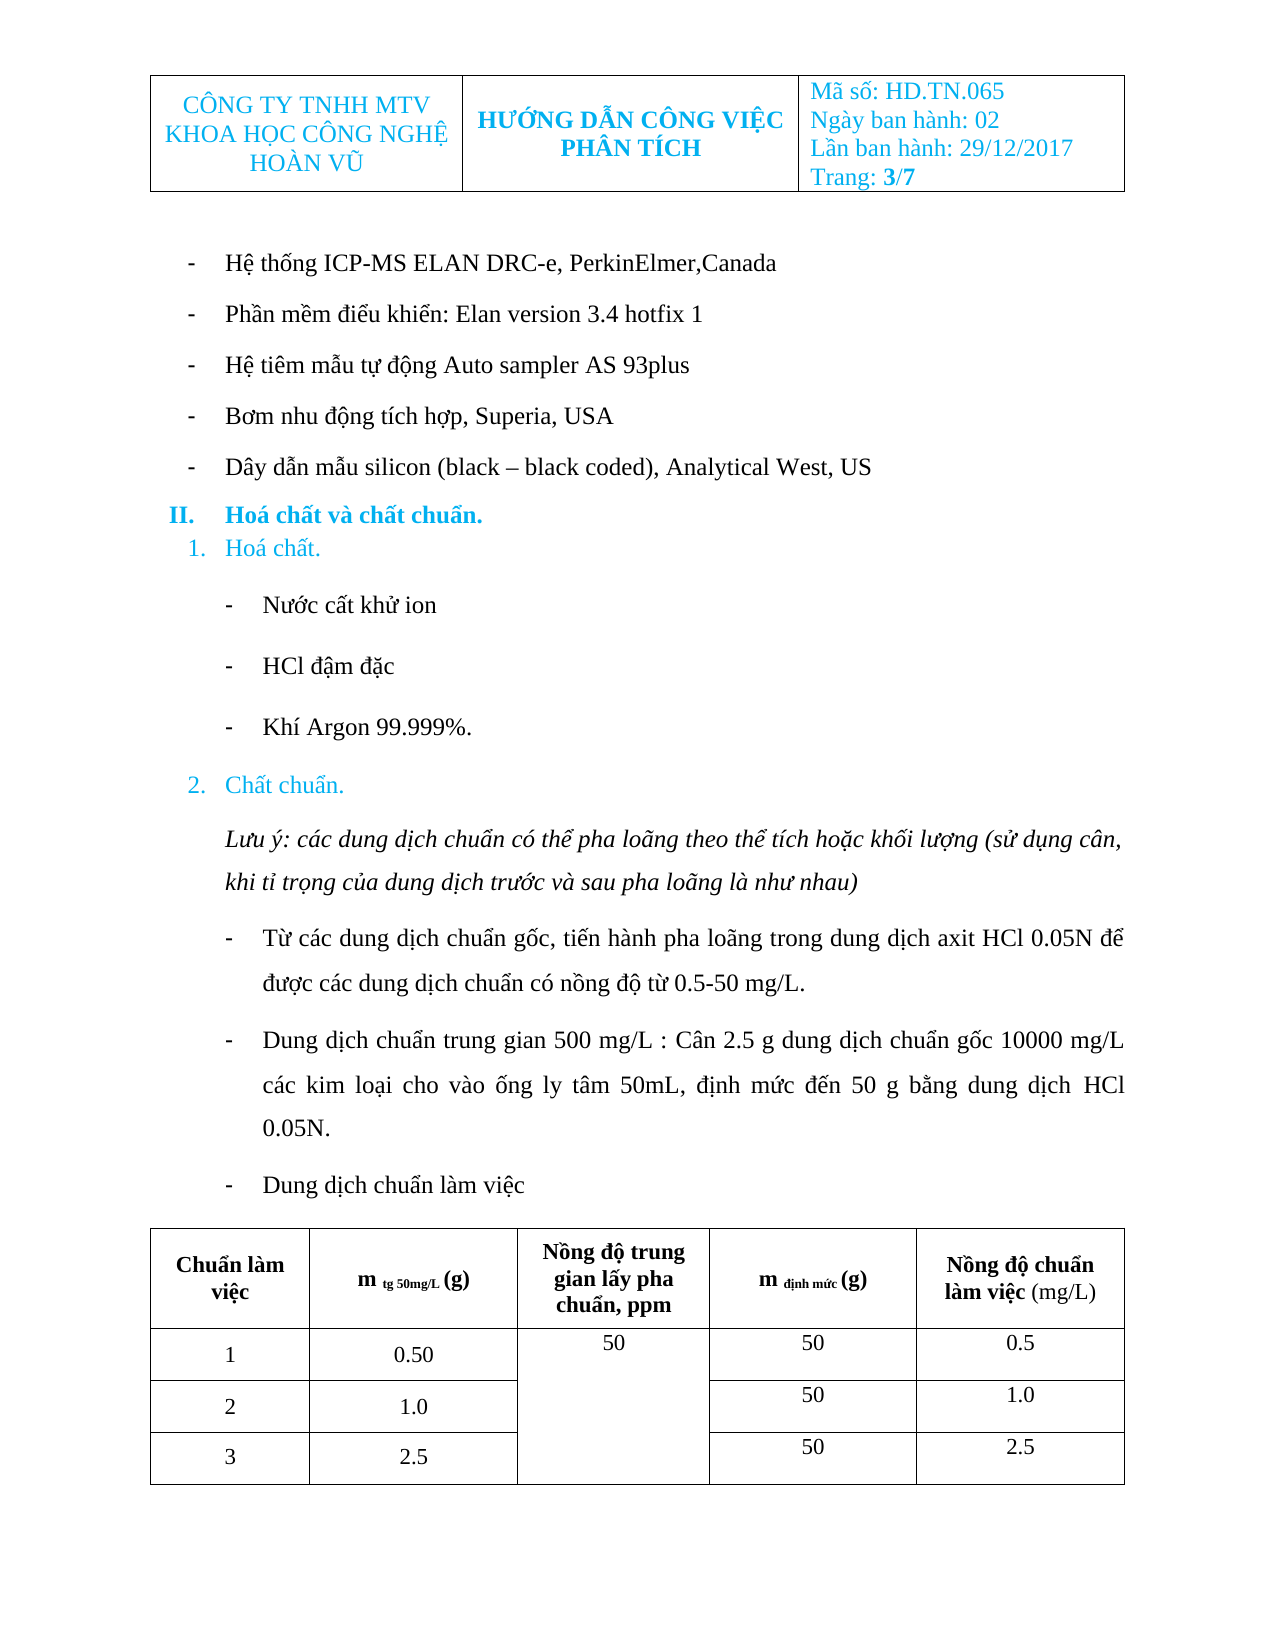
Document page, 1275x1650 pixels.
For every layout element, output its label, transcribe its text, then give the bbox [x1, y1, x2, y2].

subtitle Lưu ý: các dung dịch chuẩn có thể pha loãng theo thể tích hoặc khối lượng (sử dụng cân, khi tỉ trọng của dung dịch trước và sau pha loãng là như nhau) [225, 824, 1125, 896]
table_cell 2.5 [310, 1433, 517, 1484]
list Hoá chất. [187, 533, 1125, 562]
table_cell 2 [151, 1381, 309, 1432]
table_cell 0.5 [917, 1329, 1124, 1379]
list Phần mềm điểu khiển: Elan version 3.4 hotfix 1 [187, 296, 1125, 330]
list Bơm nhu động tích hợp, Superia, USA [187, 398, 1125, 432]
list Nước cất khử ion [225, 587, 1125, 621]
table_cell 50 [518, 1329, 709, 1484]
list Khí Argon 99.999%. [225, 709, 1125, 743]
table_header Nồng độ trung gian lấy pha chuẩn, ppm [518, 1229, 709, 1327]
list Hoá chất và chất chuẩn. [169, 500, 1125, 529]
table_cell 50 [710, 1329, 916, 1379]
table_header Chuẩn làm việc [151, 1229, 309, 1327]
table_cell 1.0 [310, 1381, 517, 1432]
list Dây dẫn mẫu silicon (black – black coded), Analytical West, US [187, 449, 1125, 483]
table_cell 1 [151, 1329, 309, 1379]
list Chất chuẩn. [187, 770, 1125, 799]
table_header m tg 50mg/L (g) [310, 1229, 517, 1327]
list HCl đậm đặc [225, 648, 1125, 682]
list Dung dịch chuẩn làm việc [225, 1166, 1125, 1200]
table_cell 1.0 [917, 1381, 1124, 1432]
table_header Nồng độ chuẩn làm việc (mg/L) [917, 1229, 1124, 1327]
table_cell 50 [710, 1433, 916, 1484]
list Hệ thống ICP-MS ELAN DRC-e, PerkinElmer,Canada [187, 245, 1125, 279]
subtitle Dung dịch chuẩn trung gian 500 mg/L : Cân 2.5 g dung dịch chuẩn gốc 10000 mg/L các kim loại cho vào ống ly tâm 50mL, định mức đến 50 g bằng dung dịch HCl 0.05N. [225, 1022, 1125, 1142]
table_cell 2.5 [917, 1433, 1124, 1484]
table_cell 3 [151, 1433, 309, 1484]
table_cell 0.50 [310, 1329, 517, 1379]
table_header m định mức (g) [710, 1229, 916, 1327]
table_cell 50 [710, 1381, 916, 1432]
list Hệ tiêm mẫu tự động Auto sampler AS 93plus [187, 347, 1125, 381]
subtitle Từ các dung dịch chuẩn gốc, tiến hành pha loãng trong dung dịch axit HCl 0.05N để được các dung dịch chuẩn có nồng độ từ 0.5-50 mg/L. [225, 920, 1125, 997]
